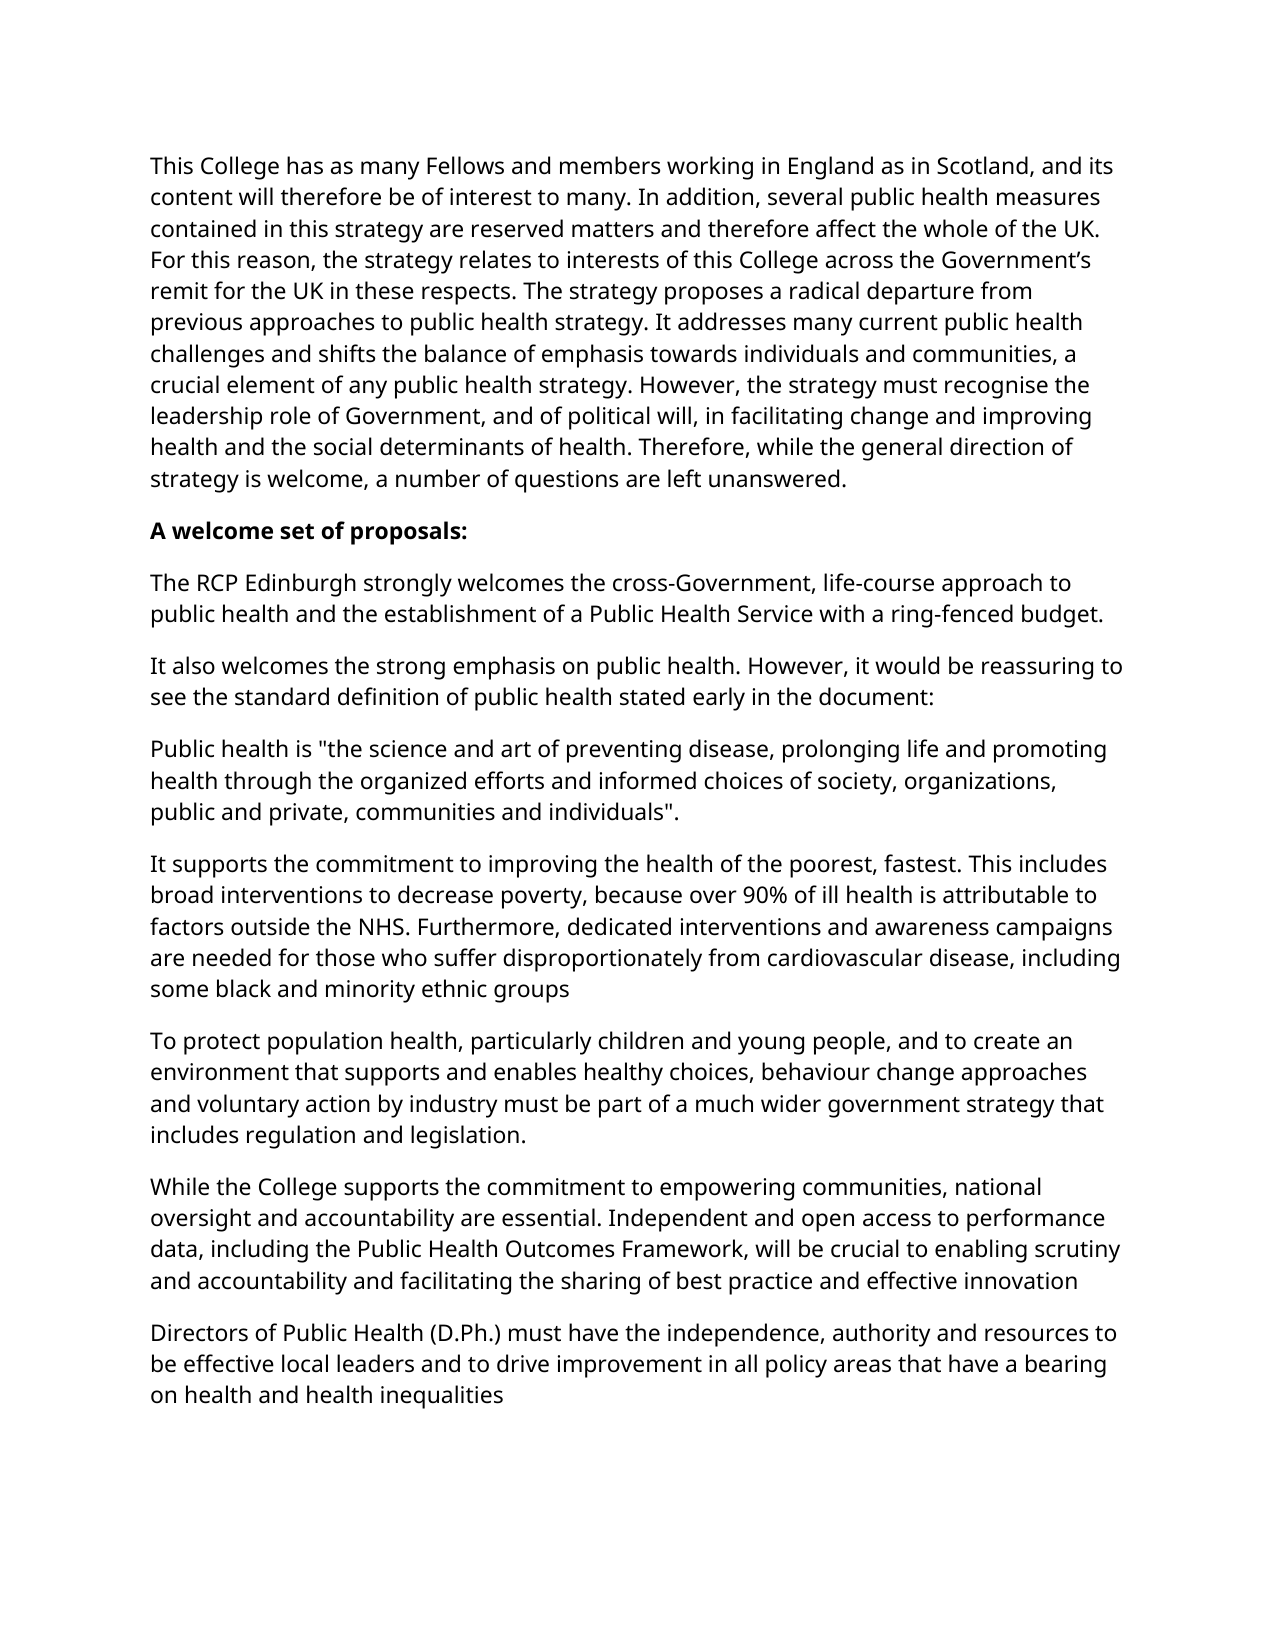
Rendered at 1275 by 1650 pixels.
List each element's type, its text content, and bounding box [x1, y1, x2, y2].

text This College has as many Fellows and members working in England as in Scotland, and its content will therefore be of interest to many. In addition, several public health measures contained in this strategy are reserved matters and therefore affect the whole of the UK. For this reason, the strategy relates to interests of this College across the Government’s remit for the UK in these respects. The strategy proposes a radical departure from previous approaches to public health strategy. It addresses many current public health challenges and shifts the balance of emphasis towards individuals and communities, a crucial element of any public health strategy. However, the strategy must recognise the leadership role of Government, and of political will, in facilitating change and improving health and the social determinants of health. Therefore, while the general direction of strategy is welcome, a number of questions are left unanswered. [150, 150, 1125, 494]
text It supports the commitment to improving the health of the poorest, fastest. This includes broad interventions to decrease poverty, because over 90% of ill health is attributable to factors outside the NHS. Furthermore, dedicated interventions and awareness campaigns are needed for those who suffer disproportionately from cardiovascular disease, including some black and minority ethnic groups [150, 848, 1125, 1004]
text Public health is "the science and art of preventing disease, prolonging life and promoting health through the organized efforts and informed choices of society, organizations, public and private, communities and individuals". [150, 733, 1125, 827]
text It also welcomes the strong emphasis on public health. However, it would be reassuring to see the standard definition of public health stated early in the document: [150, 650, 1125, 712]
text While the College supports the commitment to empowering communities, national oversight and accountability are essential. Independent and open access to performance data, including the Public Health Outcomes Framework, will be crucial to enabling scrutiny and accountability and facilitating the sharing of best practice and effective innovation [150, 1171, 1125, 1296]
text To protect population health, particularly children and young people, and to create an environment that supports and enables healthy choices, behaviour change approaches and voluntary action by industry must be part of a much wider government strategy that includes regulation and legislation. [150, 1025, 1125, 1150]
text A welcome set of proposals: [150, 514, 1125, 546]
text The RCP Edinburgh strongly welcomes the cross-Government, life-course approach to public health and the establishment of a Public Health Service with a ring-fenced budget. [150, 567, 1125, 629]
text Directors of Public Health (D.Ph.) must have the independence, authority and resources to be effective local leaders and to drive improvement in all policy areas that have a bearing on health and health inequalities [150, 1317, 1125, 1410]
